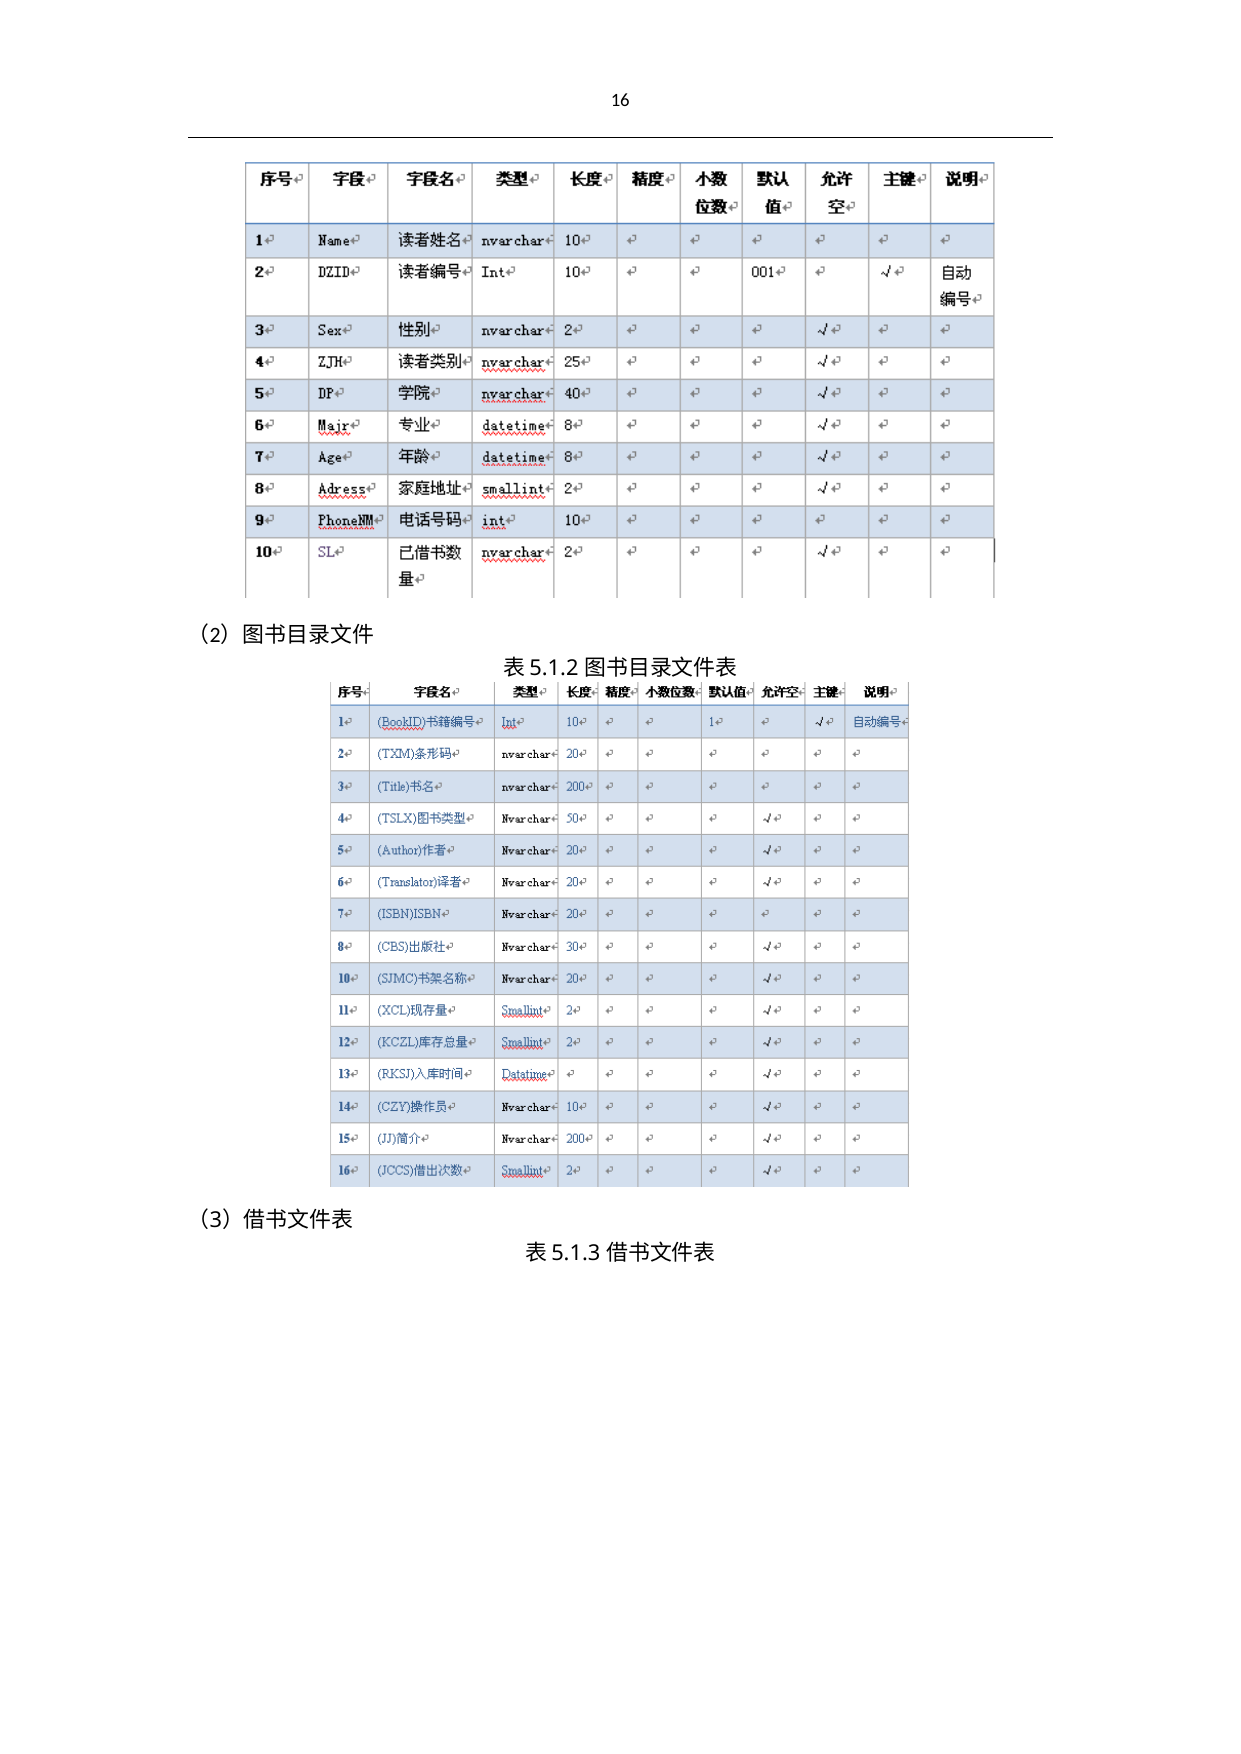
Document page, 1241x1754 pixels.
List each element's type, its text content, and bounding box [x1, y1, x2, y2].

text 表5.1.3 借书文件表 [187, 1234, 1053, 1267]
picture [245, 162, 995, 598]
picture [330, 682, 910, 1187]
text （3）借书文件表 [187, 1202, 1053, 1234]
text 表5.1.2 图书目录文件表 [187, 649, 1053, 682]
text （2）图书目录文件 [187, 617, 1053, 649]
